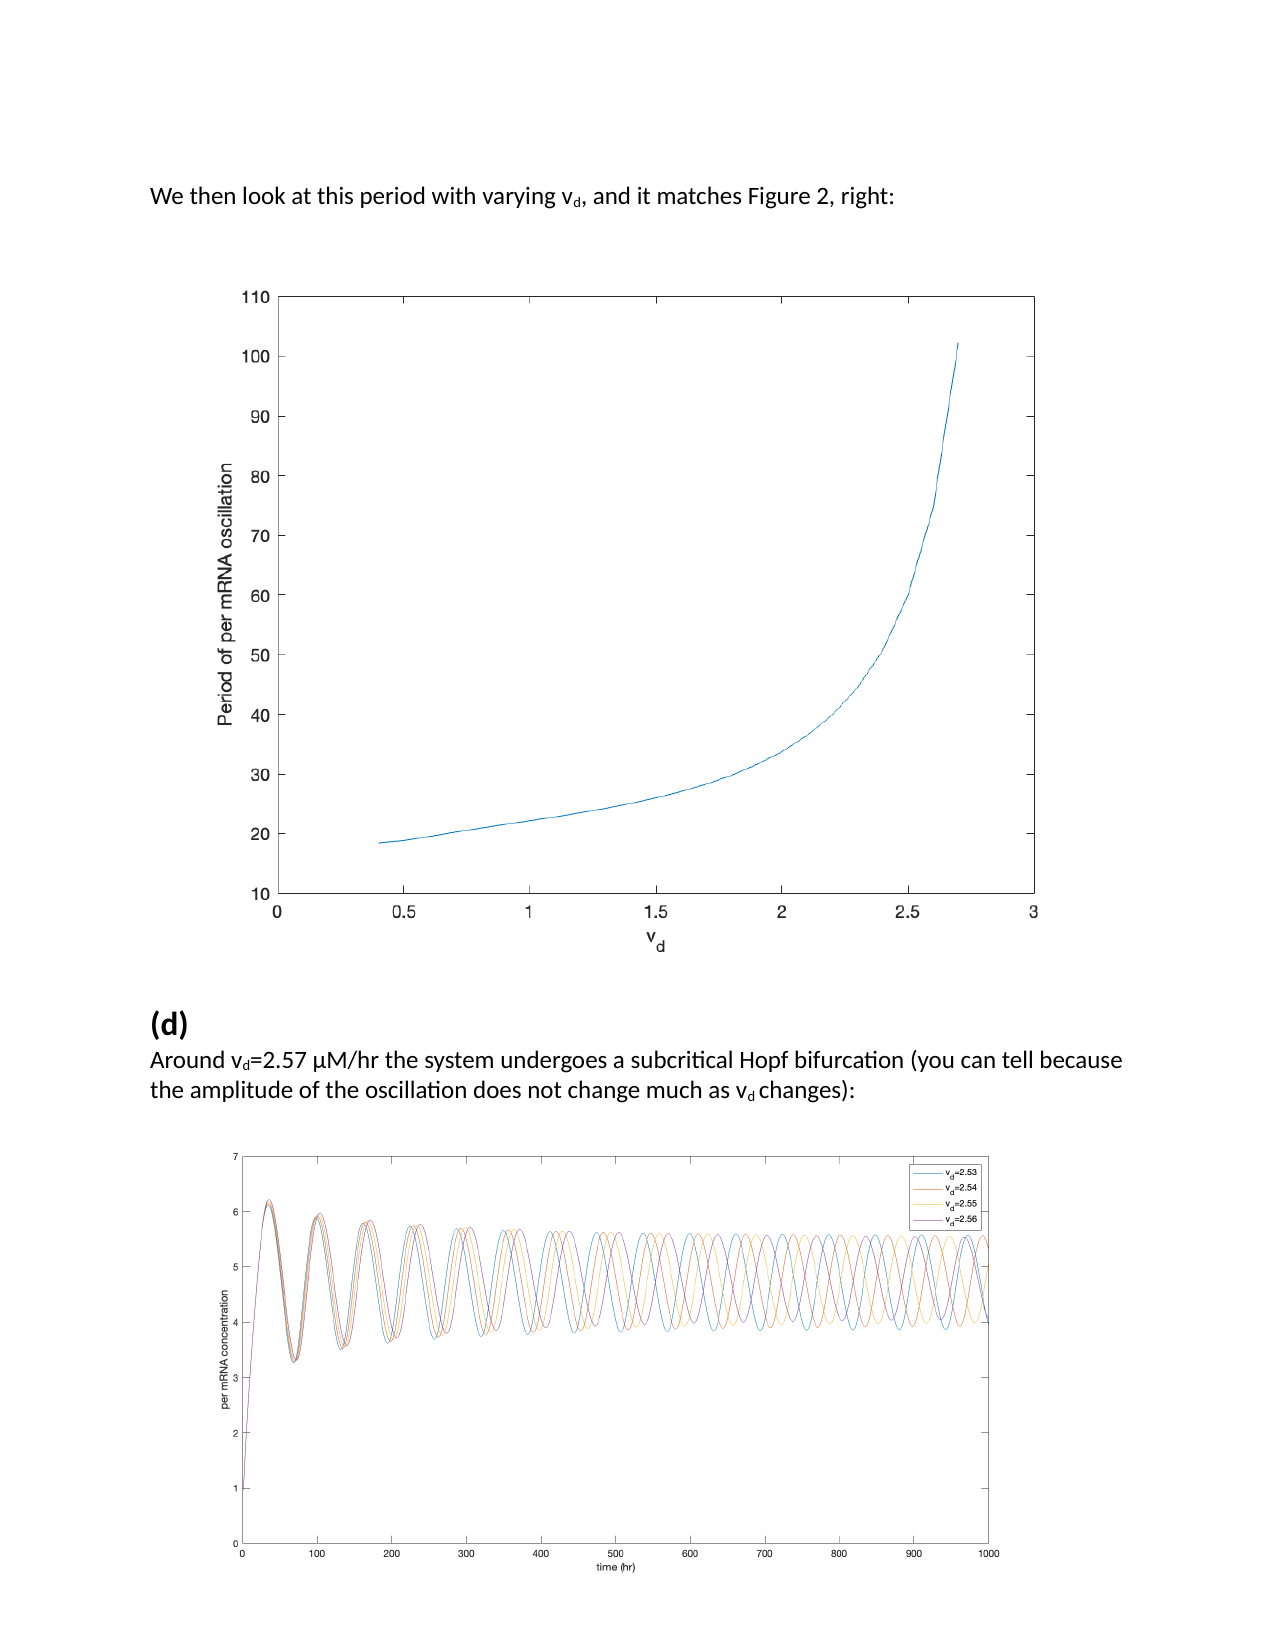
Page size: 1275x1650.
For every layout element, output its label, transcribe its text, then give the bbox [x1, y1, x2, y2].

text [150, 150, 1125, 211]
text Around vd=2.57 μM/hr the system undergoes a subcritical Hopf bifurcation (you can tell because the amplitude of the oscillation does not change much as vd changes): [150, 1044, 1125, 1105]
text (d) [150, 973, 1125, 1044]
picture [150, 241, 1125, 973]
picture [117, 1120, 1080, 1595]
